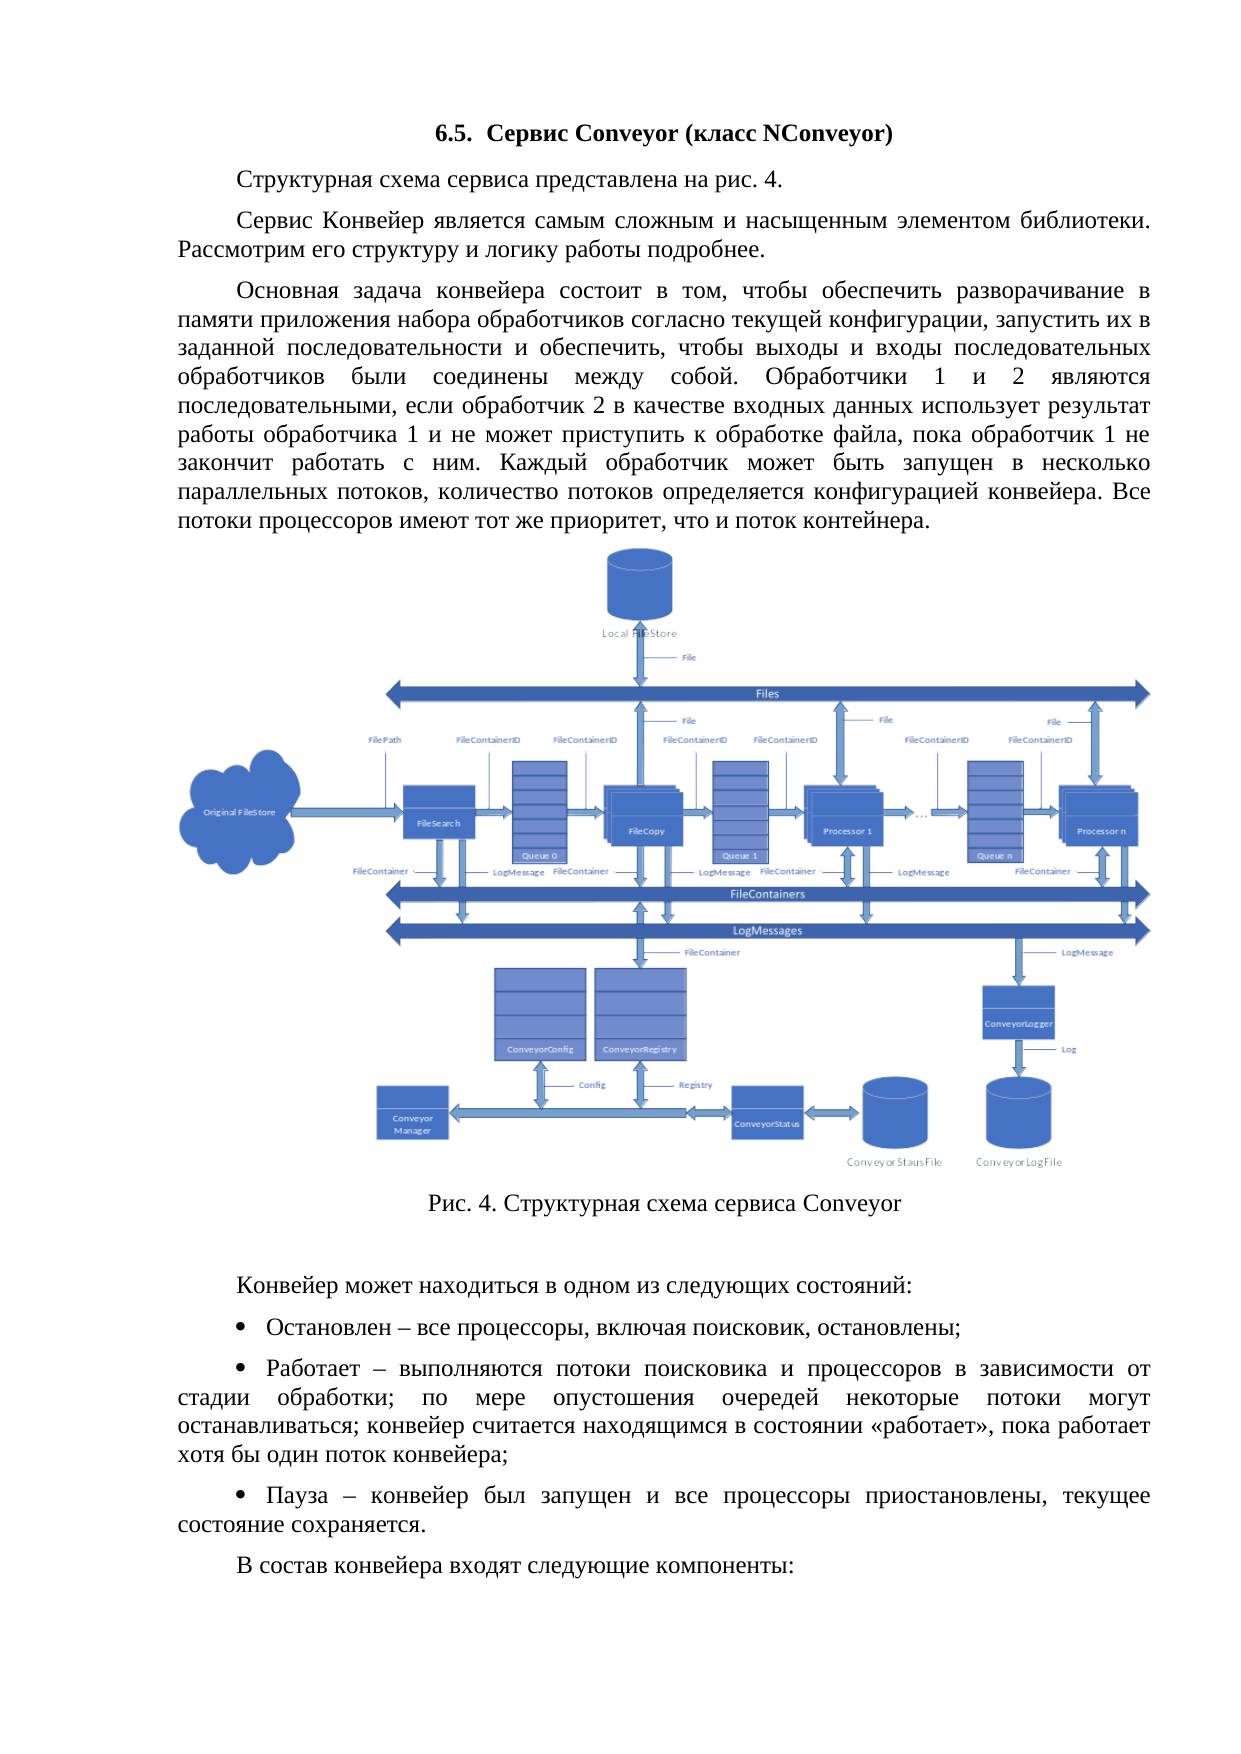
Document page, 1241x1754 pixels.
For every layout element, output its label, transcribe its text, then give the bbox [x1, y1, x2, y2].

list Остановлен – все процессоры, включая поисковик, остановлены; [177, 1312, 1152, 1341]
list Работает – выполняются потоки поисковика и процессоров в зависимости от стадии обработки; по мере опустошения очередей некоторые потоки могут останавливаться; конвейер считается находящимся в состоянии «работает», пока работает хотя бы один поток конвейера; [177, 1353, 1152, 1468]
text Конвейер может находиться в одном из следующих состояний: [177, 1271, 1152, 1299]
text Сервис Конвейер является самым сложным и насыщенным элементом библиотеки. Рассмотрим его структуру и логику работы подробнее. [177, 205, 1152, 262]
text Структурная схема сервиса представлена на рис. 4. [177, 164, 1152, 192]
subtitle Сервис Conveyor (класс NConveyor) [177, 118, 1152, 147]
text Основная задача конвейера состоит в том, чтобы обеспечить разворачивание в памяти приложения набора обработчиков согласно текущей конфигурации, запустить их в заданной последовательности и обеспечить, чтобы выходы и входы последовательных обработчиков были соединены между собой. Обработчики 1 и 2 являются последовательными, если обработчик 2 в качестве входных данных использует результат работы обработчика 1 и не может приступить к обработке файла, пока обработчик 1 не закончит работать с ним. Каждый обработчик может быть запущен в несколько параллельных потоков, количество потоков определяется конфигурацией конвейера. Все потоки процессоров имеют тот же приоритет, что и поток контейнера. [177, 275, 1152, 534]
text Рис. 4. Структурная схема сервиса Conveyor [177, 1188, 1152, 1217]
text В состав конвейера входят следующие компоненты: [177, 1551, 1152, 1579]
list Пауза – конвейер был запущен и все процессоры приостановлены, текущее состояние сохраняется. [177, 1481, 1152, 1538]
